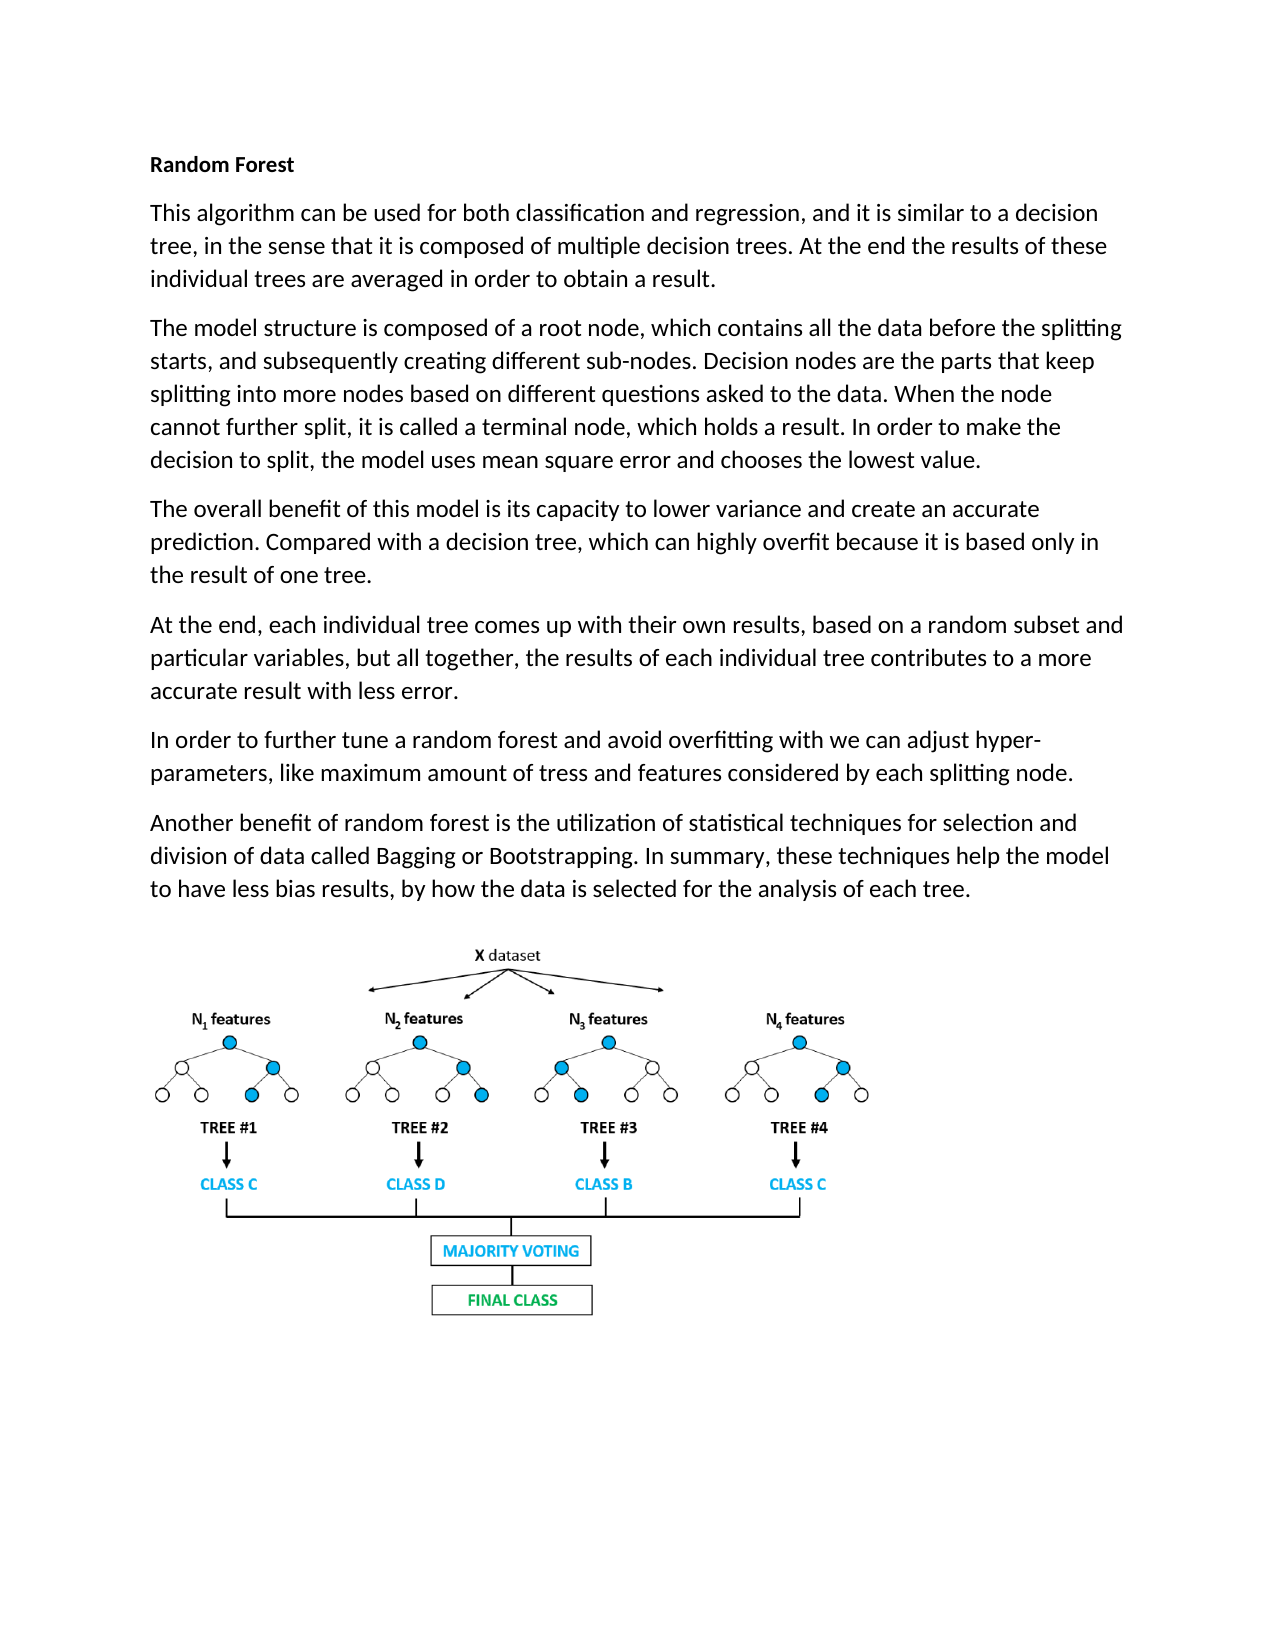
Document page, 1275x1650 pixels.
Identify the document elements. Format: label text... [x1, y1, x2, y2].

text Random Forest [150, 150, 1125, 178]
text Another benefit of random forest is the utilization of statistical techniques for selection and division of data called Bagging or Bootstrapping. In summary, these techniques help the model to have less bias results, by how the data is selected for the analysis of each tree. [150, 807, 1125, 903]
text The overall benefit of this model is its capacity to lower variance and create an accurate prediction. Compared with a decision tree, which can highly overfit because it is based only in the result of one tree. [150, 493, 1125, 590]
text The model structure is composed of a root node, which contains all the data before the splitting starts, and subsequently creating different sub-nodes. Decision nodes are the parts that keep splitting into more nodes based on different questions asked to the data. When the node cannot further split, it is called a terminal node, which holds a result. In order to make the decision to split, the model uses mean square error and chooses the lowest value. [150, 312, 1125, 474]
text This algorithm can be used for both classification and regression, and it is similar to a decision tree, in the sense that it is composed of multiple decision trees. At the end the results of these individual trees are averaged in order to obtain a result. [150, 197, 1125, 293]
text In order to further tune a random forest and avoid overfitting with we can adjust hyper-parameters, like maximum amount of tress and features considered by each splitting node. [150, 724, 1125, 788]
picture [150, 922, 869, 1323]
text At the end, each individual tree comes up with their own results, based on a random subset and particular variables, but all together, the results of each individual tree contributes to a more accurate result with less error. [150, 609, 1125, 705]
